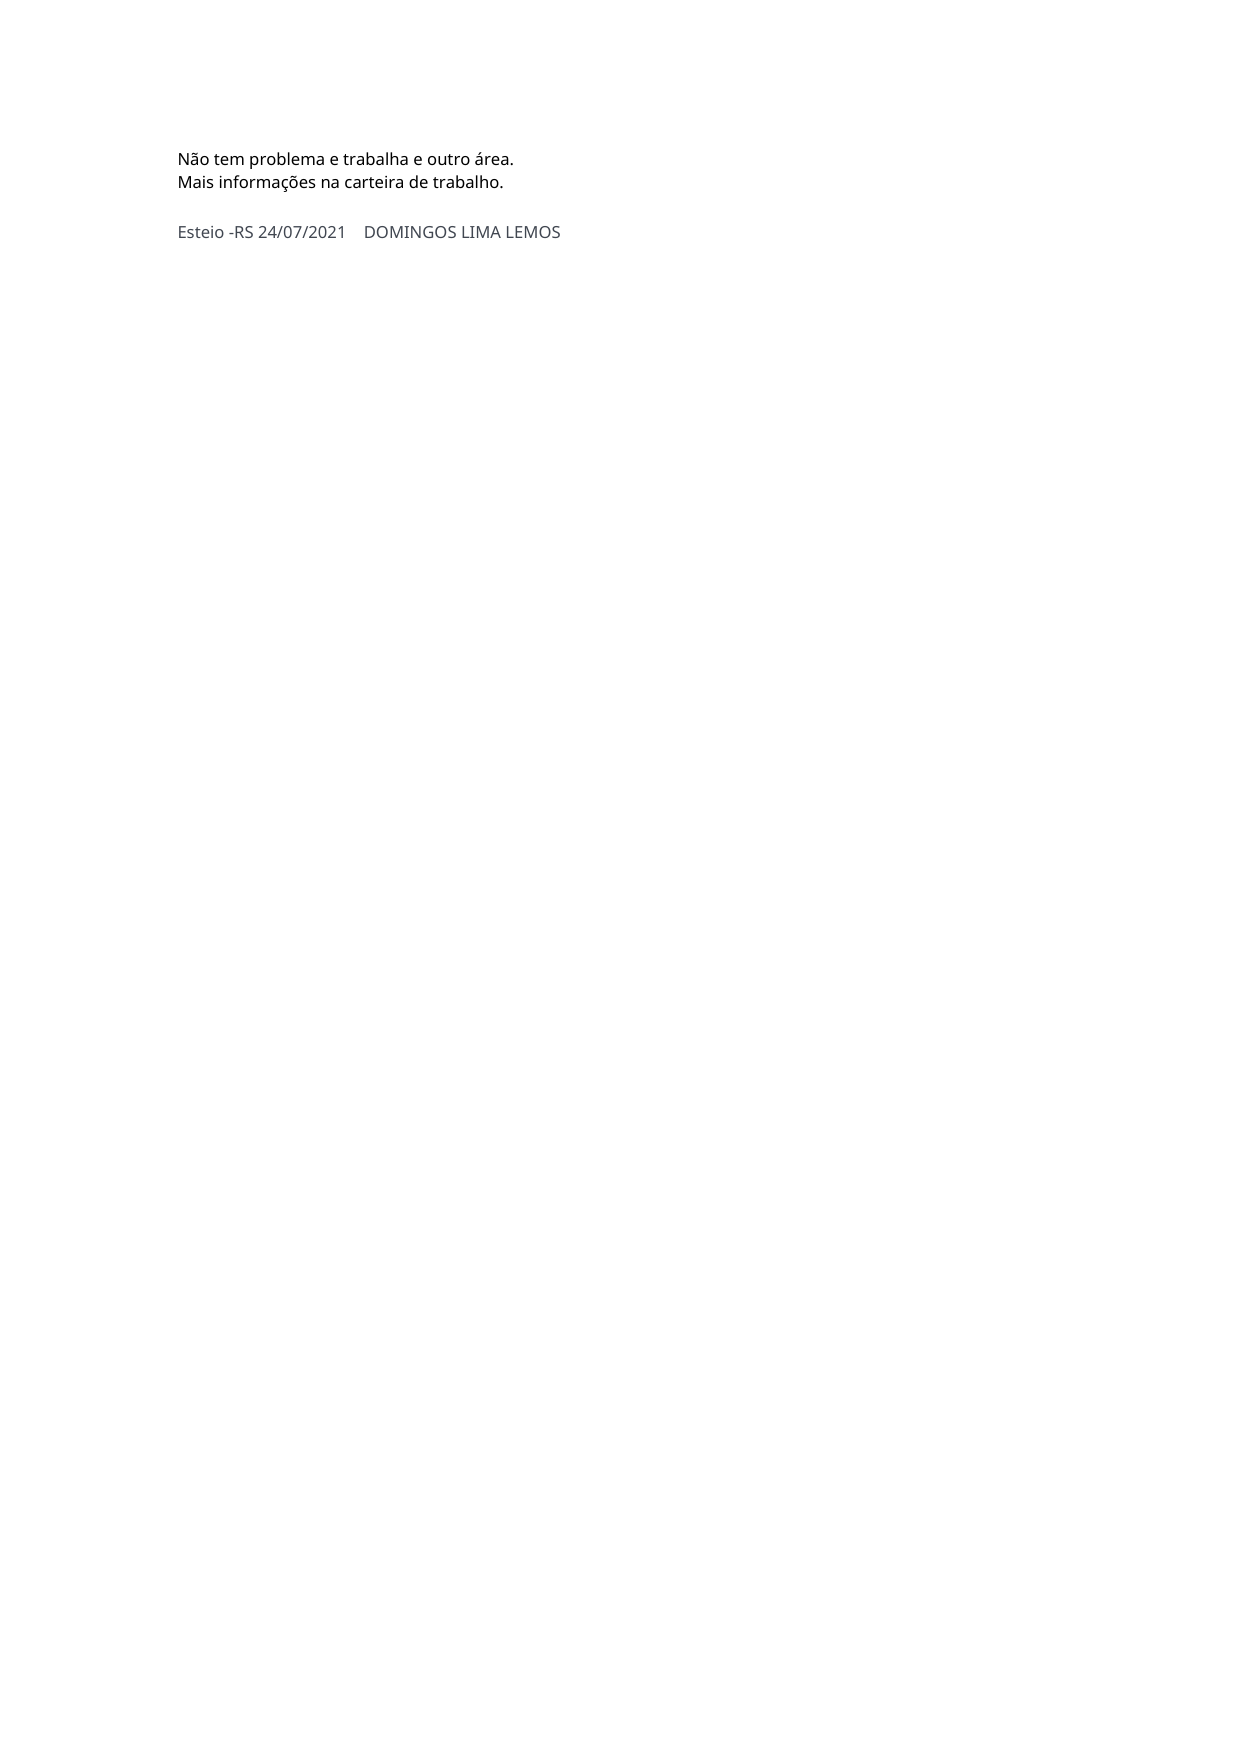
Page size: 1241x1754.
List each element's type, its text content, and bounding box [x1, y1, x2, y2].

text Esteio -RS 24/07/2021 DOMINGOS LIMA LEMOS [177, 221, 1063, 244]
text Mais informações na carteira de trabalho. [177, 170, 1063, 193]
text Não tem problema e trabalha e outro área. [177, 148, 1063, 170]
